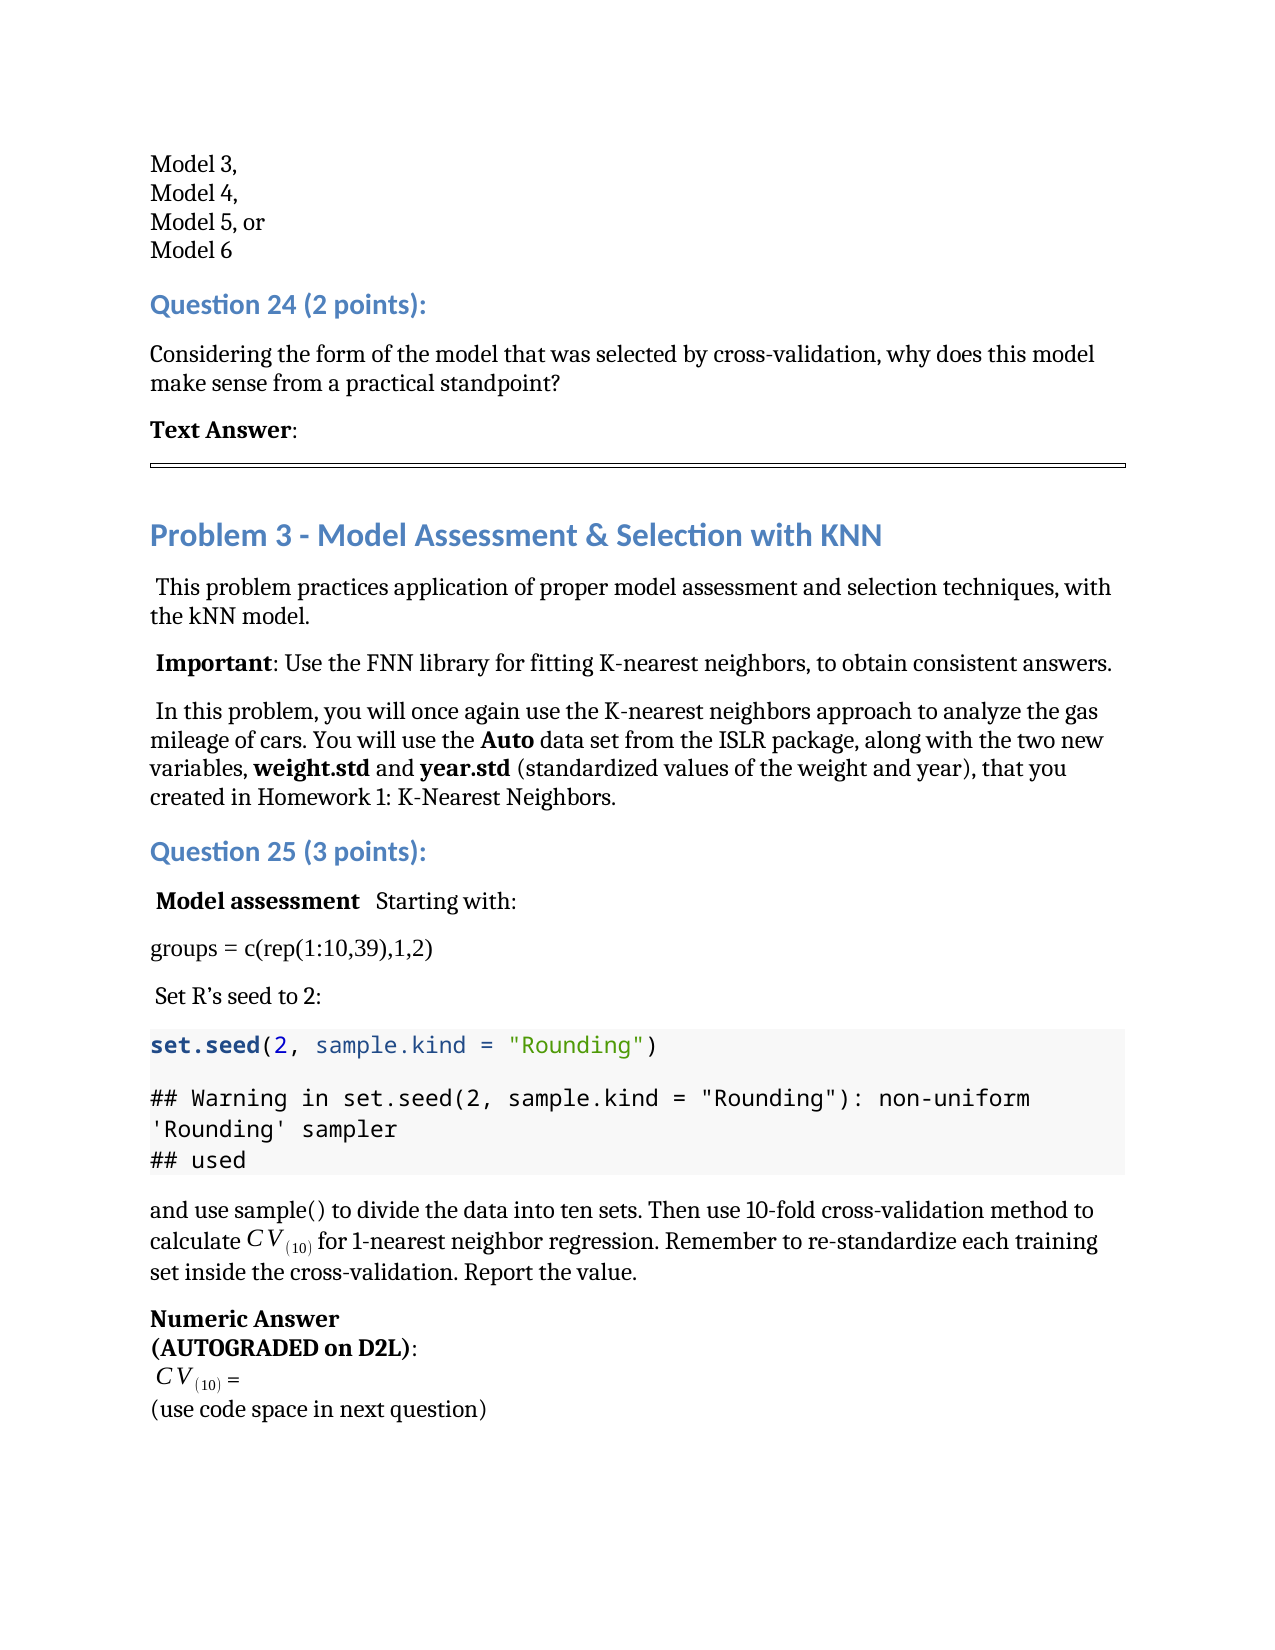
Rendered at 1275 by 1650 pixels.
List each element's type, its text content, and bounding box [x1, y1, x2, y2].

text Numeric Answer (AUTOGRADED on D2L): = (use code space in next question) [150, 1305, 1125, 1424]
text ## Warning in set.seed(2, sample.kind = "Rounding"): non-uniform 'Rounding' sampler ## used [150, 1082, 1125, 1175]
text Text Answer: [150, 416, 1125, 445]
subtitle Question 24 (2 points): [150, 286, 1125, 321]
subtitle Problem 3 - Model Assessment & Selection with KNN [150, 513, 1125, 554]
text and use sample() to divide the data into ten sets. Then use 10-fold cross-validation method to calculate for 1-nearest neighbor regression. Remember to re-standardize each training set inside the cross-validation. Report the value. [150, 1196, 1125, 1286]
text Important: Use the FNN library for fitting K-nearest neighbors, to obtain consistent answers. [150, 649, 1125, 678]
text This problem practices application of proper model assessment and selection techniques, with the kNN model. [150, 573, 1125, 631]
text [150, 150, 1125, 265]
text Model assessment Starting with: [150, 887, 1125, 916]
text Considering the form of the model that was selected by cross-validation, why does this model make sense from a practical standpoint? [150, 340, 1125, 398]
text set.seed(2, sample.kind = "Rounding") [150, 1029, 1125, 1061]
subtitle Question 25 (3 points): [150, 833, 1125, 868]
text Set R’s seed to 2: [150, 982, 1125, 1011]
text In this problem, you will once again use the K-nearest neighbors approach to analyze the gas mileage of cars. You will use the Auto data set from the ISLR package, along with the two new variables, weight.std and year.std (standardized values of the weight and year), that you created in Homework 1: K-Nearest Neighbors. [150, 697, 1125, 812]
